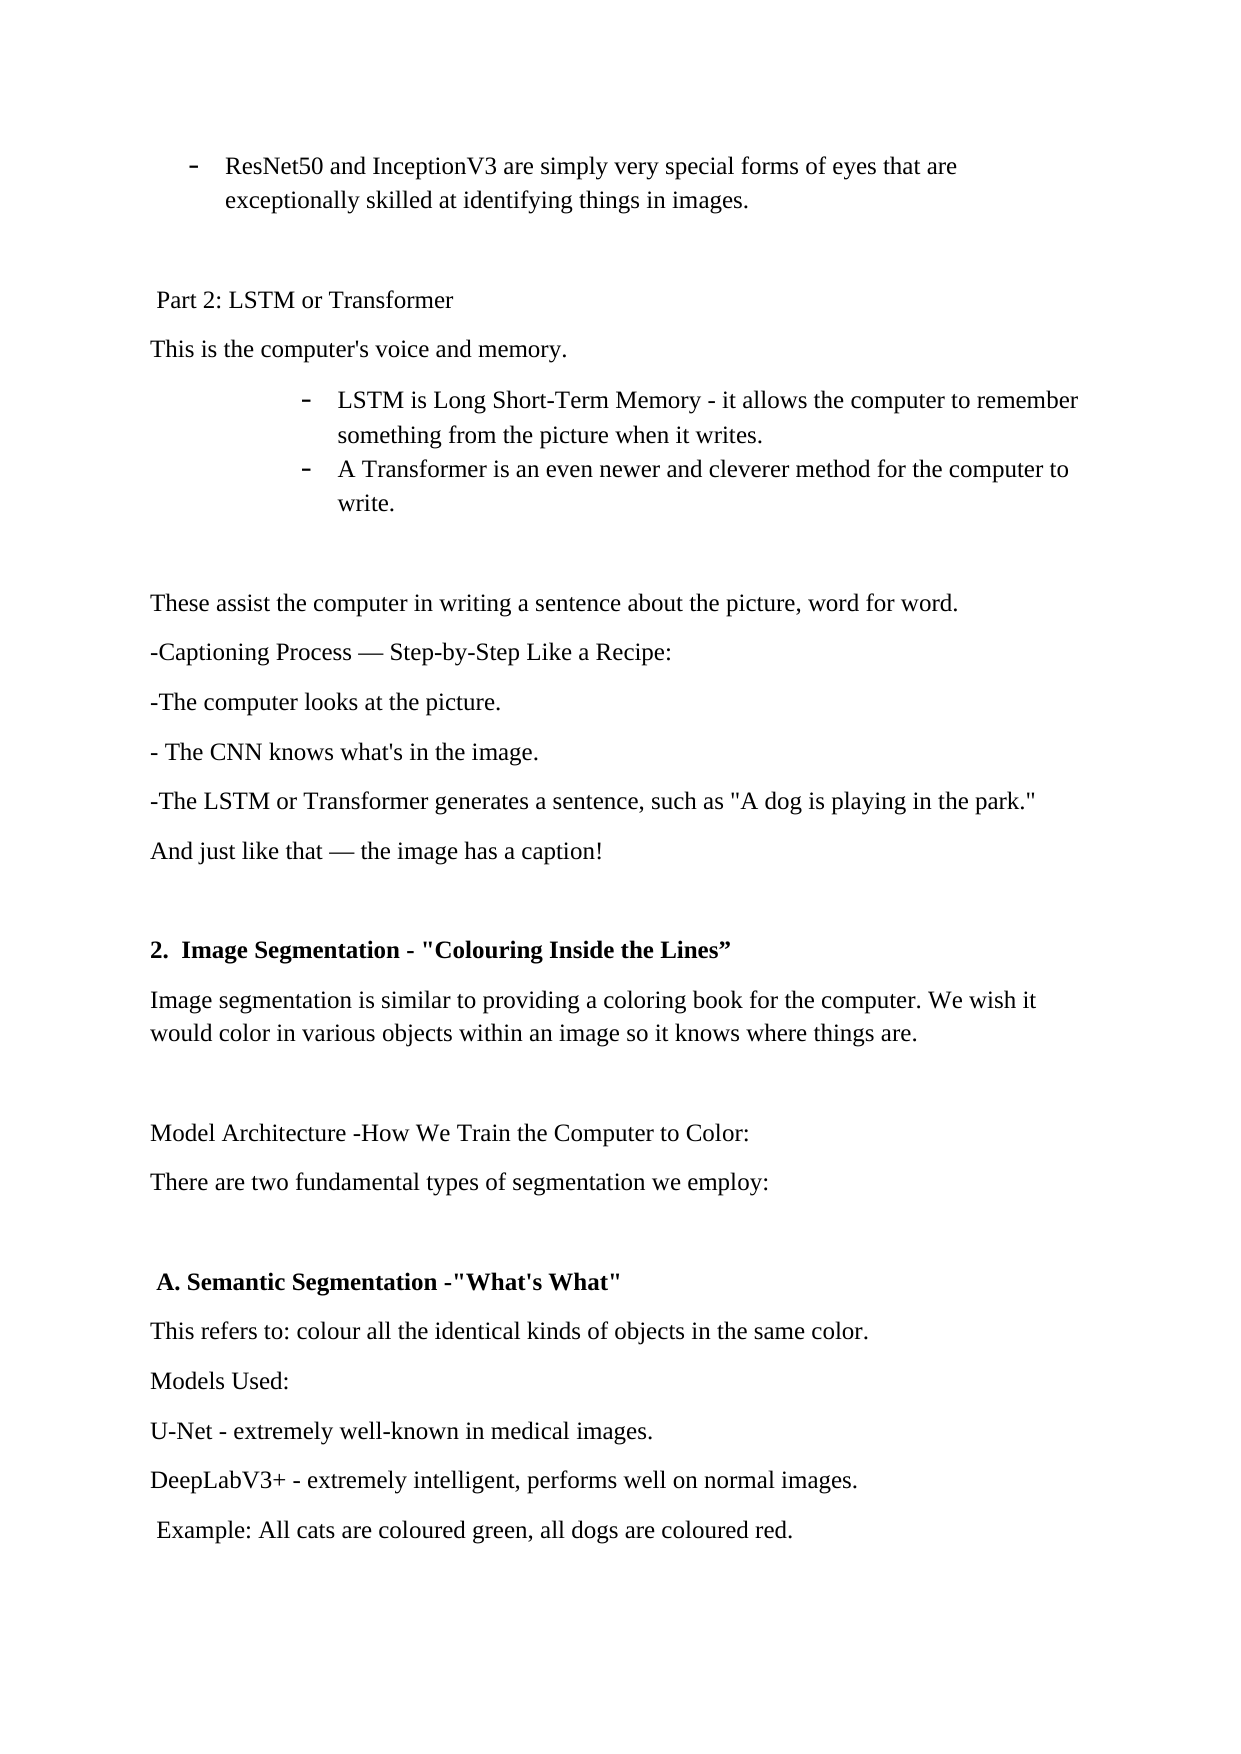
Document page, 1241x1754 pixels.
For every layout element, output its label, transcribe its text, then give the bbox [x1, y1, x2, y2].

text This is the computer's voice and memory. [150, 334, 1090, 363]
text This refers to: colour all the identical kinds of objects in the same color. [150, 1316, 1090, 1345]
text Example: All cats are coloured green, all dogs are coloured red. [150, 1515, 1090, 1544]
text DeepLabV3+ - extremely intelligent, performs well on normal images. [150, 1465, 1090, 1494]
text -The computer looks at the picture. [150, 687, 1090, 716]
text U-Net - extremely well-known in medical images. [150, 1416, 1090, 1444]
text Part 2: LSTM or Transformer [150, 285, 1090, 314]
text A. Semantic Segmentation -"What's What" [150, 1267, 1090, 1295]
text There are two fundamental types of segmentation we employ: [150, 1167, 1090, 1196]
text - The CNN knows what's in the image. [150, 737, 1090, 766]
list ResNet50 and InceptionV3 are simply very special forms of eyes that are exceptionally skilled at identifying things in images. [187, 150, 1090, 214]
list A Transformer is an even newer and cleverer method for the computer to write. [300, 453, 1090, 517]
text -The LSTM or Transformer generates a sentence, such as "A dog is playing in the park." [150, 786, 1090, 815]
list LSTM is Long Short-Term Memory - it allows the computer to remember something from the picture when it writes. [300, 384, 1090, 448]
text And just like that — the image has a caption! [150, 836, 1090, 865]
text Models Used: [150, 1366, 1090, 1395]
text Model Architecture -How We Train the Computer to Color: [150, 1118, 1090, 1146]
text Image segmentation is similar to providing a coloring book for the computer. We wish it would color in various objects within an image so it knows where things are. [150, 985, 1090, 1047]
text 2. Image Segmentation - "Colouring Inside the Lines” [150, 936, 1090, 964]
text These assist the computer in writing a sentence about the picture, word for word. [150, 588, 1090, 616]
text -Captioning Process — Step-by-Step Like a Recipe: [150, 637, 1090, 666]
